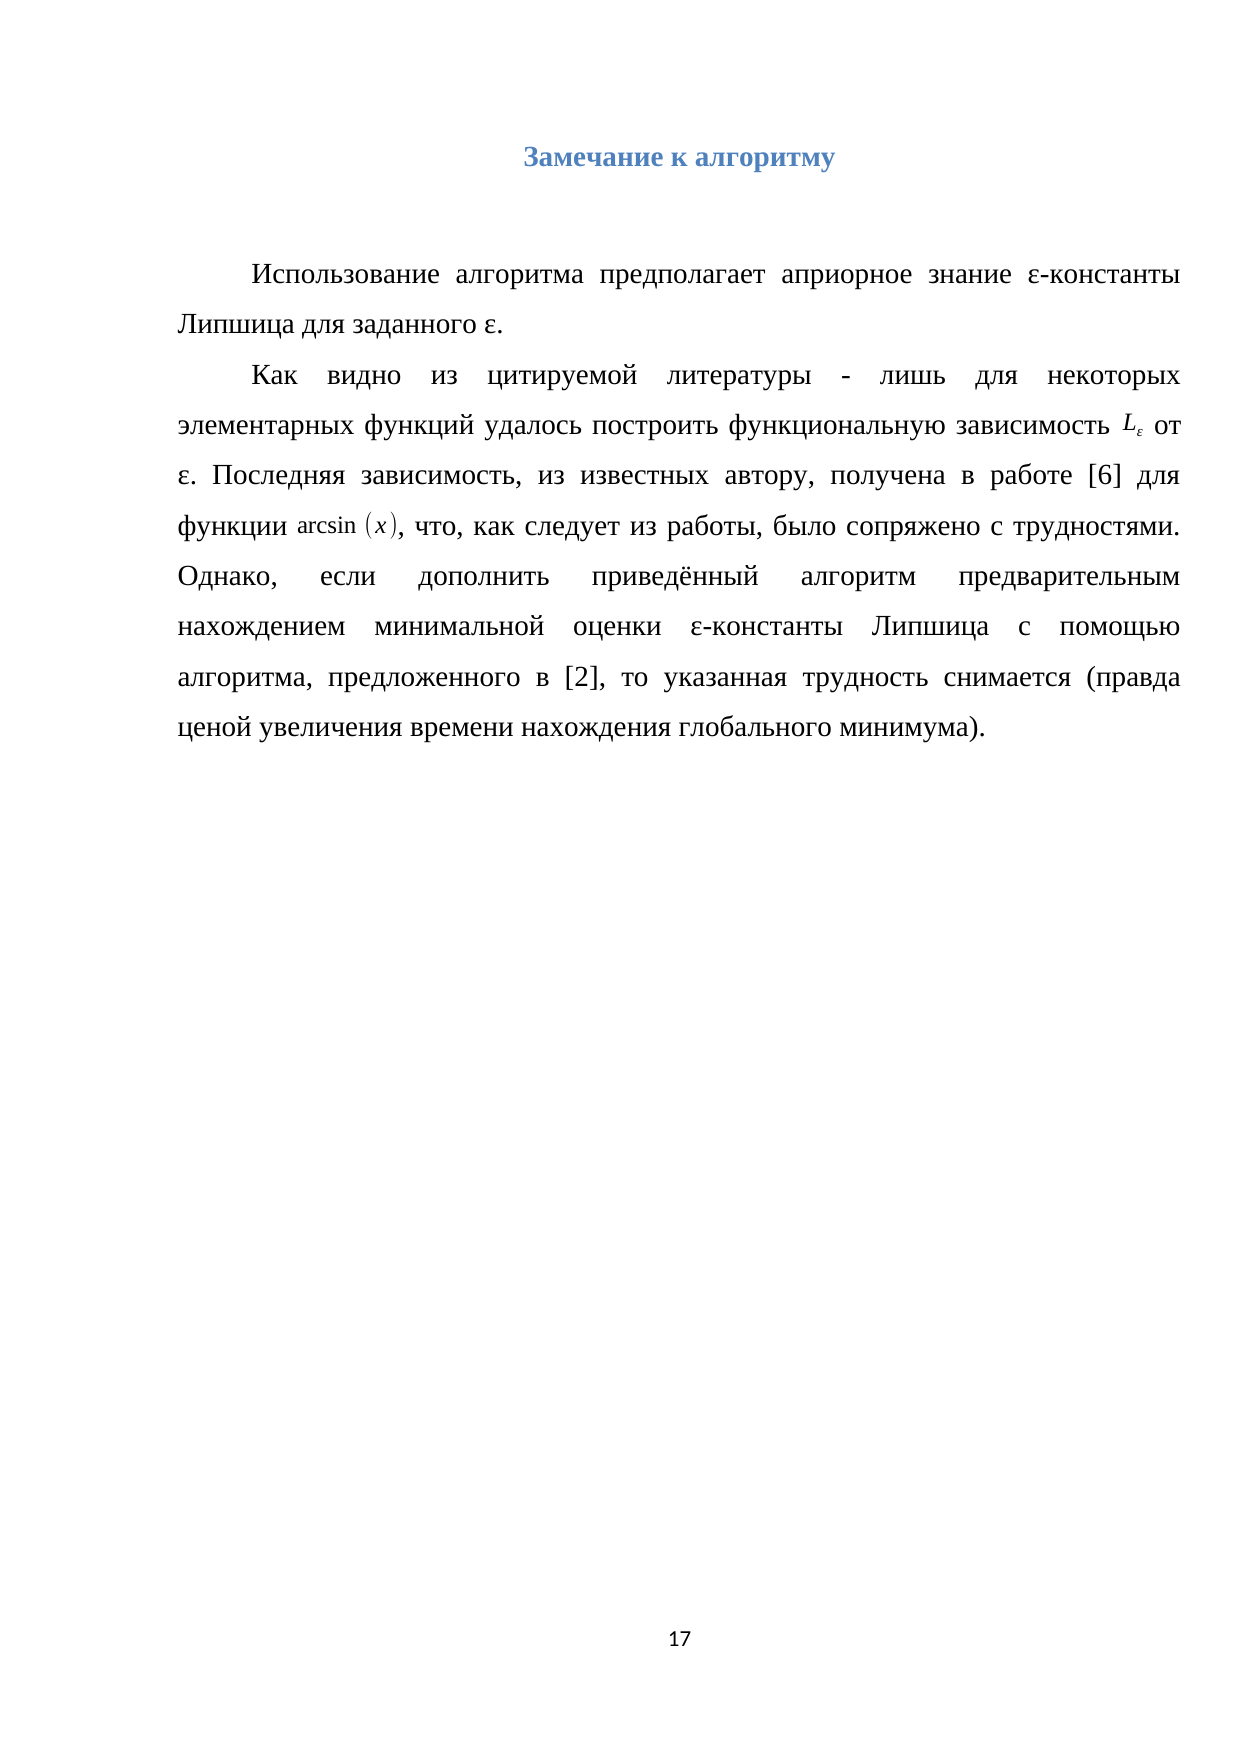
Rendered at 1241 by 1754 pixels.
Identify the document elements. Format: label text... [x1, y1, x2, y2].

list Использование алгоритма предполагает априорное знание ε-константы Липшица для заданного ε. [177, 256, 1181, 340]
list Как видно из цитируемой литературы - лишь для некоторых элементарных функций удалось построить функциональную зависимость от ε. Последняя зависимость, из известных автору, получена в работе [6] для функции , что, как следует из работы, было сопряжено с трудностями. Однако, если дополнить приведённый алгоритм предварительным нахождением минимальной оценки ε-константы Липшица с помощью алгоритма, предложенного в [2], то указанная трудность снимается (правда ценой увеличения времени нахождения глобального минимума). [177, 357, 1181, 743]
subtitle Замечание к алгоритму [177, 139, 1181, 172]
